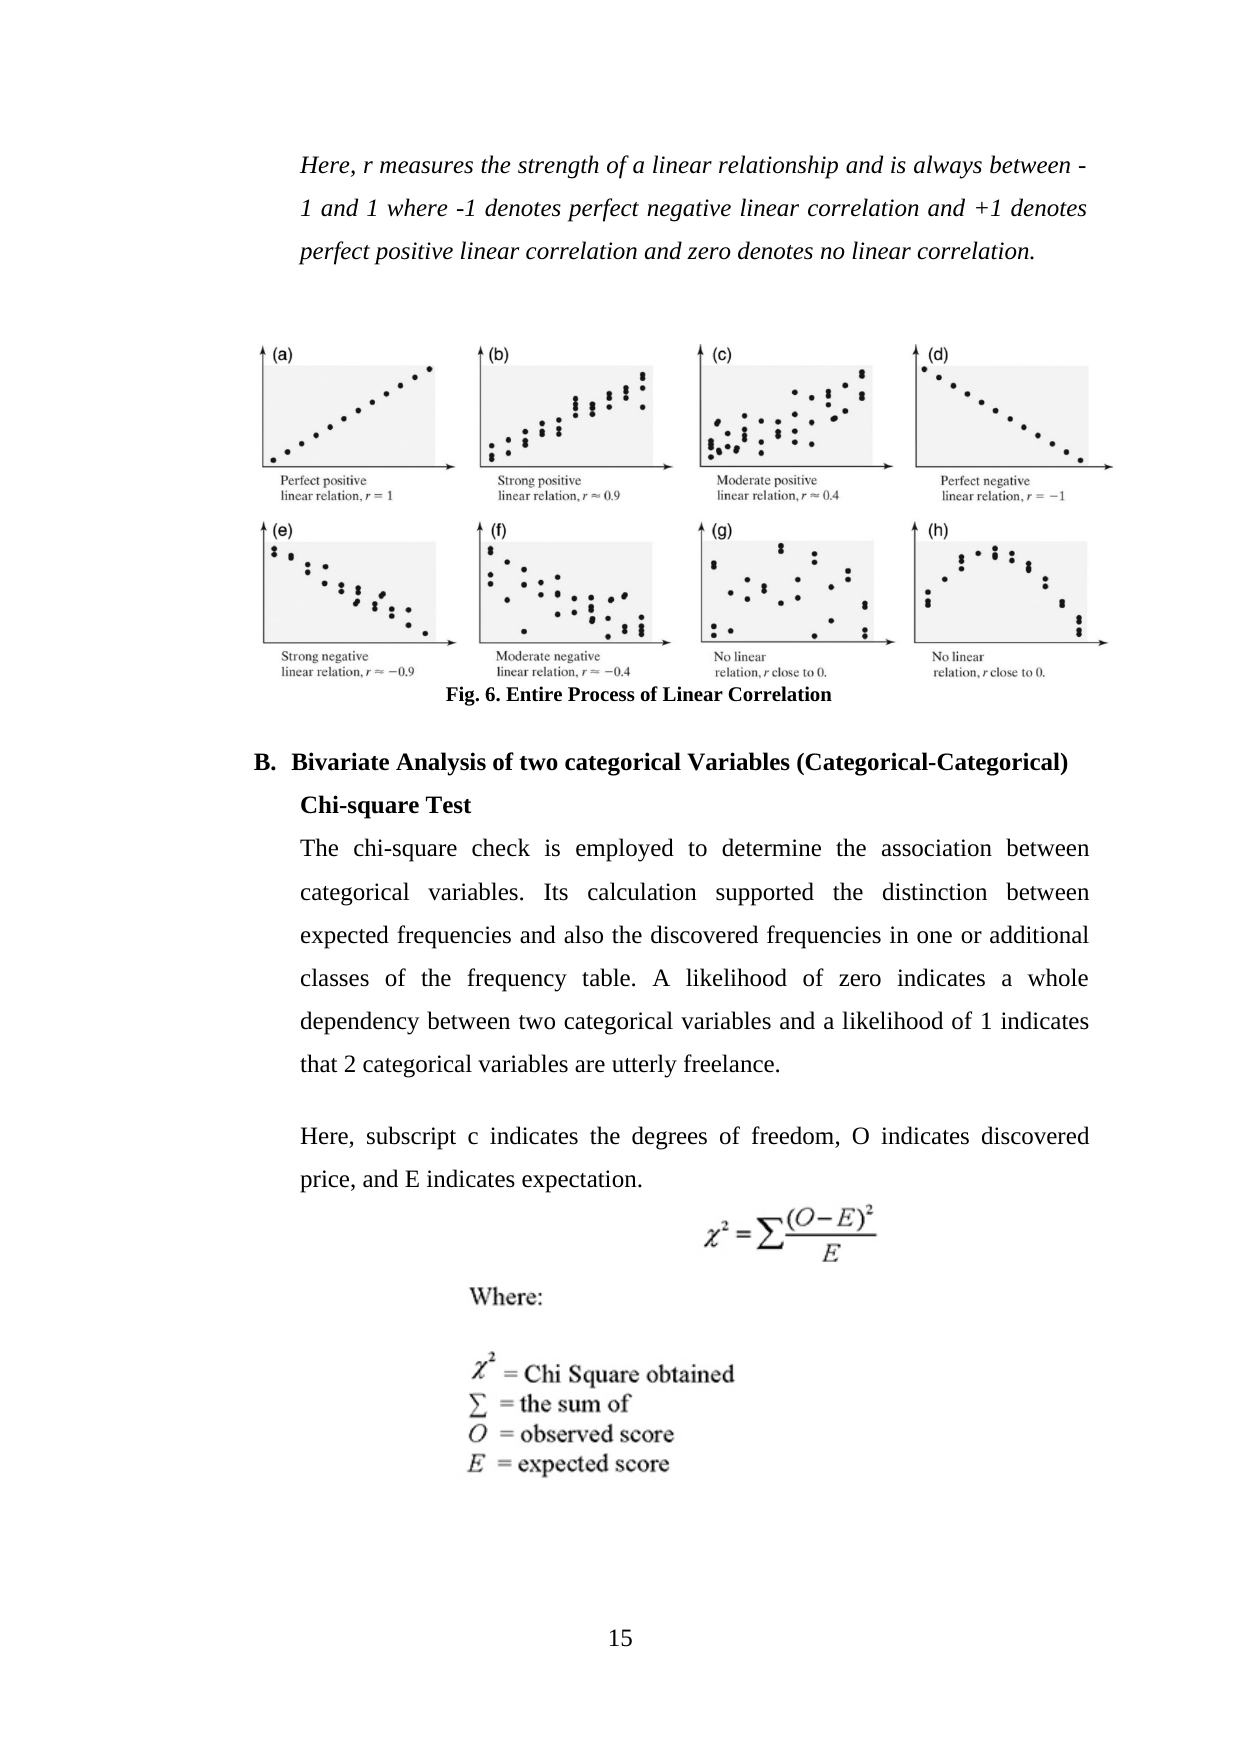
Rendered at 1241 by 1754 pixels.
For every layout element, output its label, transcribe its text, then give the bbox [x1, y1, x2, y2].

picture [258, 344, 1114, 679]
picture [445, 1198, 906, 1488]
list Bivariate Analysis of two categorical Variables (Categorical-Categorical) [253, 747, 1090, 776]
text The chi-square check is employed to determine the association between categorical variables. Its calculation supported the distinction between expected frequencies and also the discovered frequencies in one or additional classes of the frequency table. A likelihood of zero indicates a whole dependency between two categorical variables and a likelihood of 1 indicates that 2 categorical variables are utterly freelance. [300, 833, 1090, 1078]
text Here, subscript c indicates the degrees of freedom, O indicates discovered price, and E indicates expectation. [300, 1121, 1090, 1193]
text Fig. 6. Entire Process of Linear Correlation [187, 670, 1090, 706]
text Chi-square Test [300, 790, 1090, 819]
text Here, r measures the strength of a linear relationship and is always between -1 and 1 where -1 denotes perfect negative linear correlation and +1 denotes perfect positive linear correlation and zero denotes no linear correlation. [300, 150, 1090, 265]
